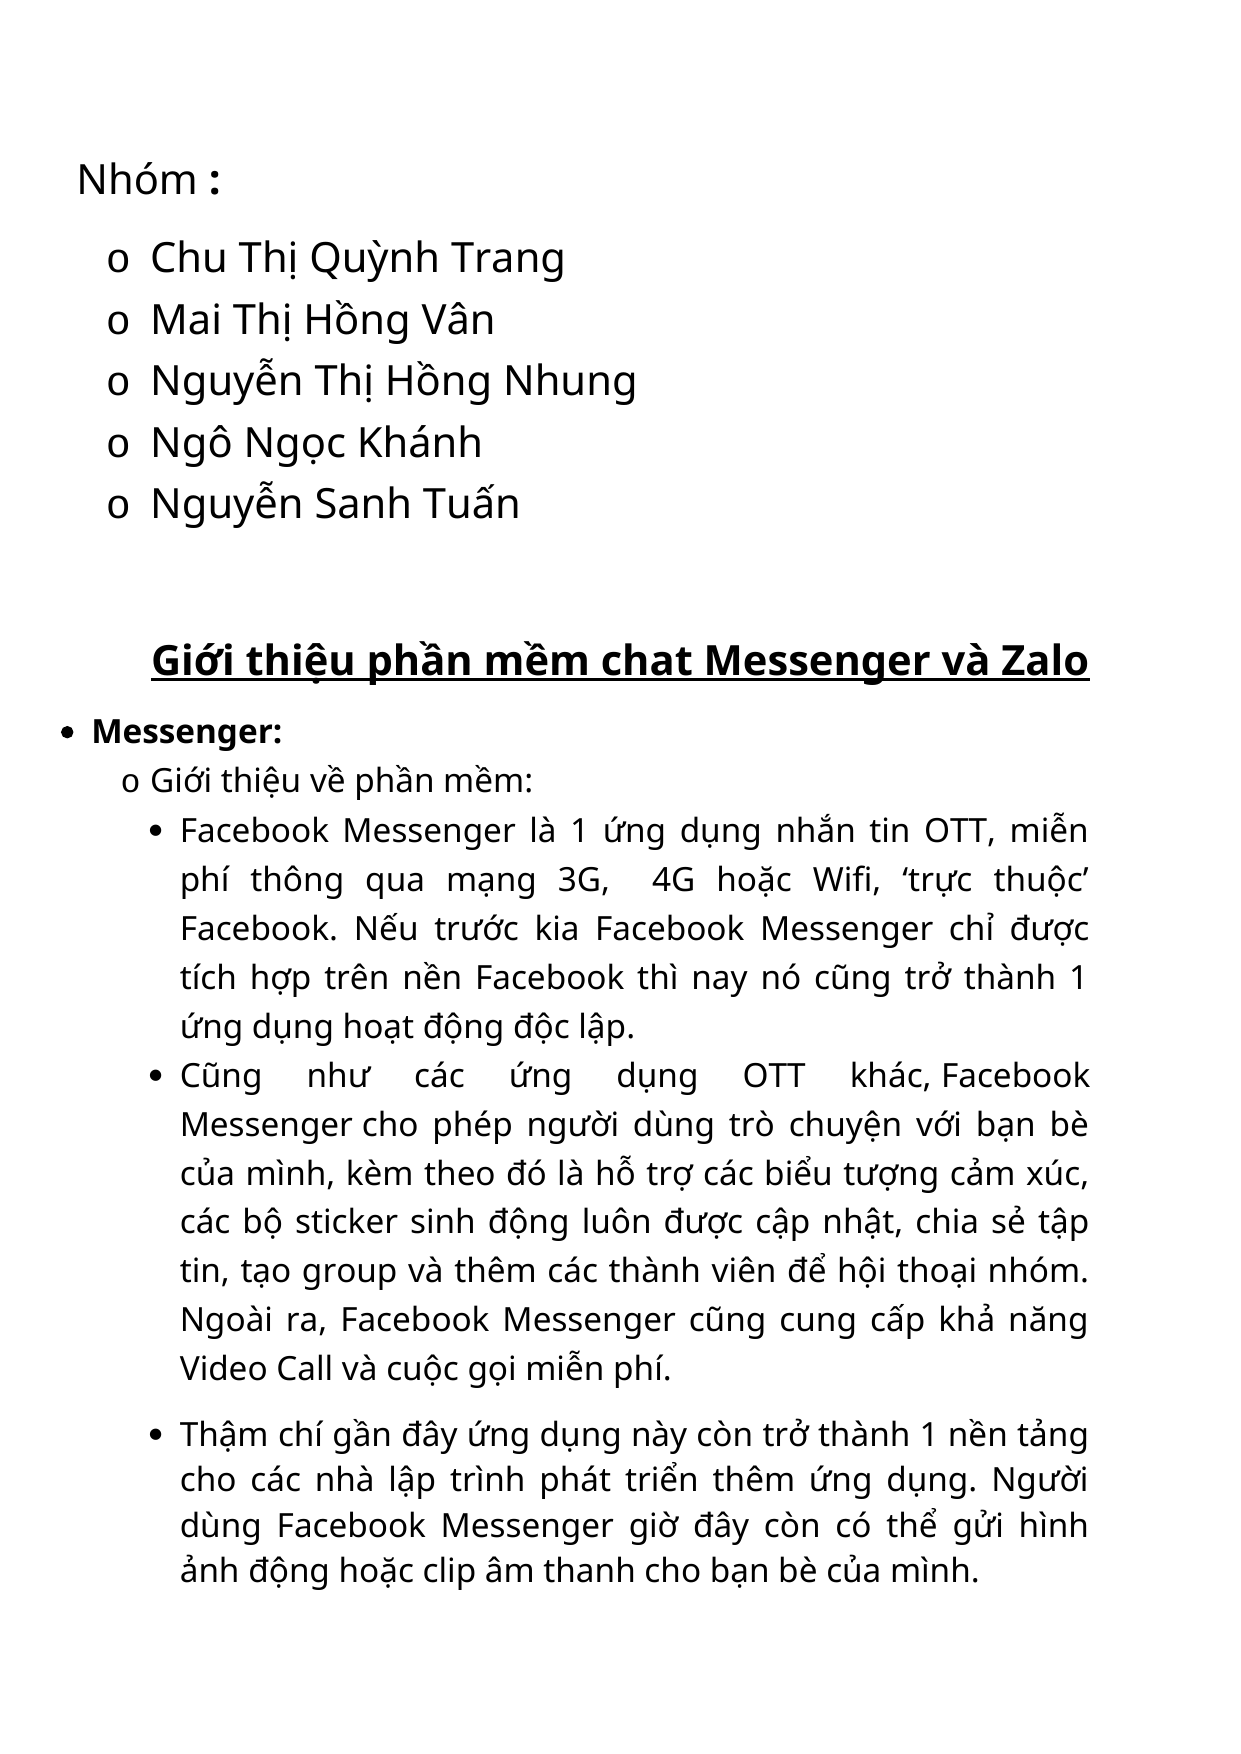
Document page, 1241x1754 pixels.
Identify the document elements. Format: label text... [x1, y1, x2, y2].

list Nguyễn Sanh Tuấn [106, 474, 1090, 531]
list Cũng như các ứng dụng OTT khác, Facebook Messenger cho phép người dùng trò chuyện với bạn bè của mình, kèm theo đó là hỗ trợ các biểu tượng cảm xúc, các bộ sticker sinh động luôn được cập nhật, chia sẻ tập tin, tạo group và thêm các thành viên để hội thoại nhóm. Ngoài ra, Facebook Messenger cũng cung cấp khả năng Video Call và cuộc gọi miễn phí. [150, 1051, 1090, 1391]
text Nhóm : [76, 150, 1090, 207]
list Facebook Messenger là 1 ứng dụng nhắn tin OTT, miễn phí thông qua mạng 3G, 4G hoặc Wifi, ‘trực thuộc’ Facebook. Nếu trước kia Facebook Messenger chỉ được tích hợp trên nền Facebook thì nay nó cũng trở thành 1 ứng dụng hoạt động độc lập. [150, 807, 1090, 1048]
list Ngô Ngọc Khánh [106, 413, 1090, 470]
list Messenger: [61, 708, 1090, 754]
list Chu Thị Quỳnh Trang [106, 228, 1090, 285]
list Nguyễn Thị Hồng Nhung [106, 351, 1090, 408]
list Mai Thị Hồng Vân [106, 289, 1090, 347]
list Thậm chí gần đây ứng dụng này còn trở thành 1 nền tảng cho các nhà lập trình phát triển thêm ứng dụng. Người dùng Facebook Messenger giờ đây còn có thể gửi hình ảnh động hoặc clip âm thanh cho bạn bè của mình. [150, 1411, 1090, 1592]
list Giới thiệu về phần mềm: [120, 757, 1090, 803]
text Giới thiệu phần mềm chat Messenger và Zalo [150, 630, 1090, 687]
